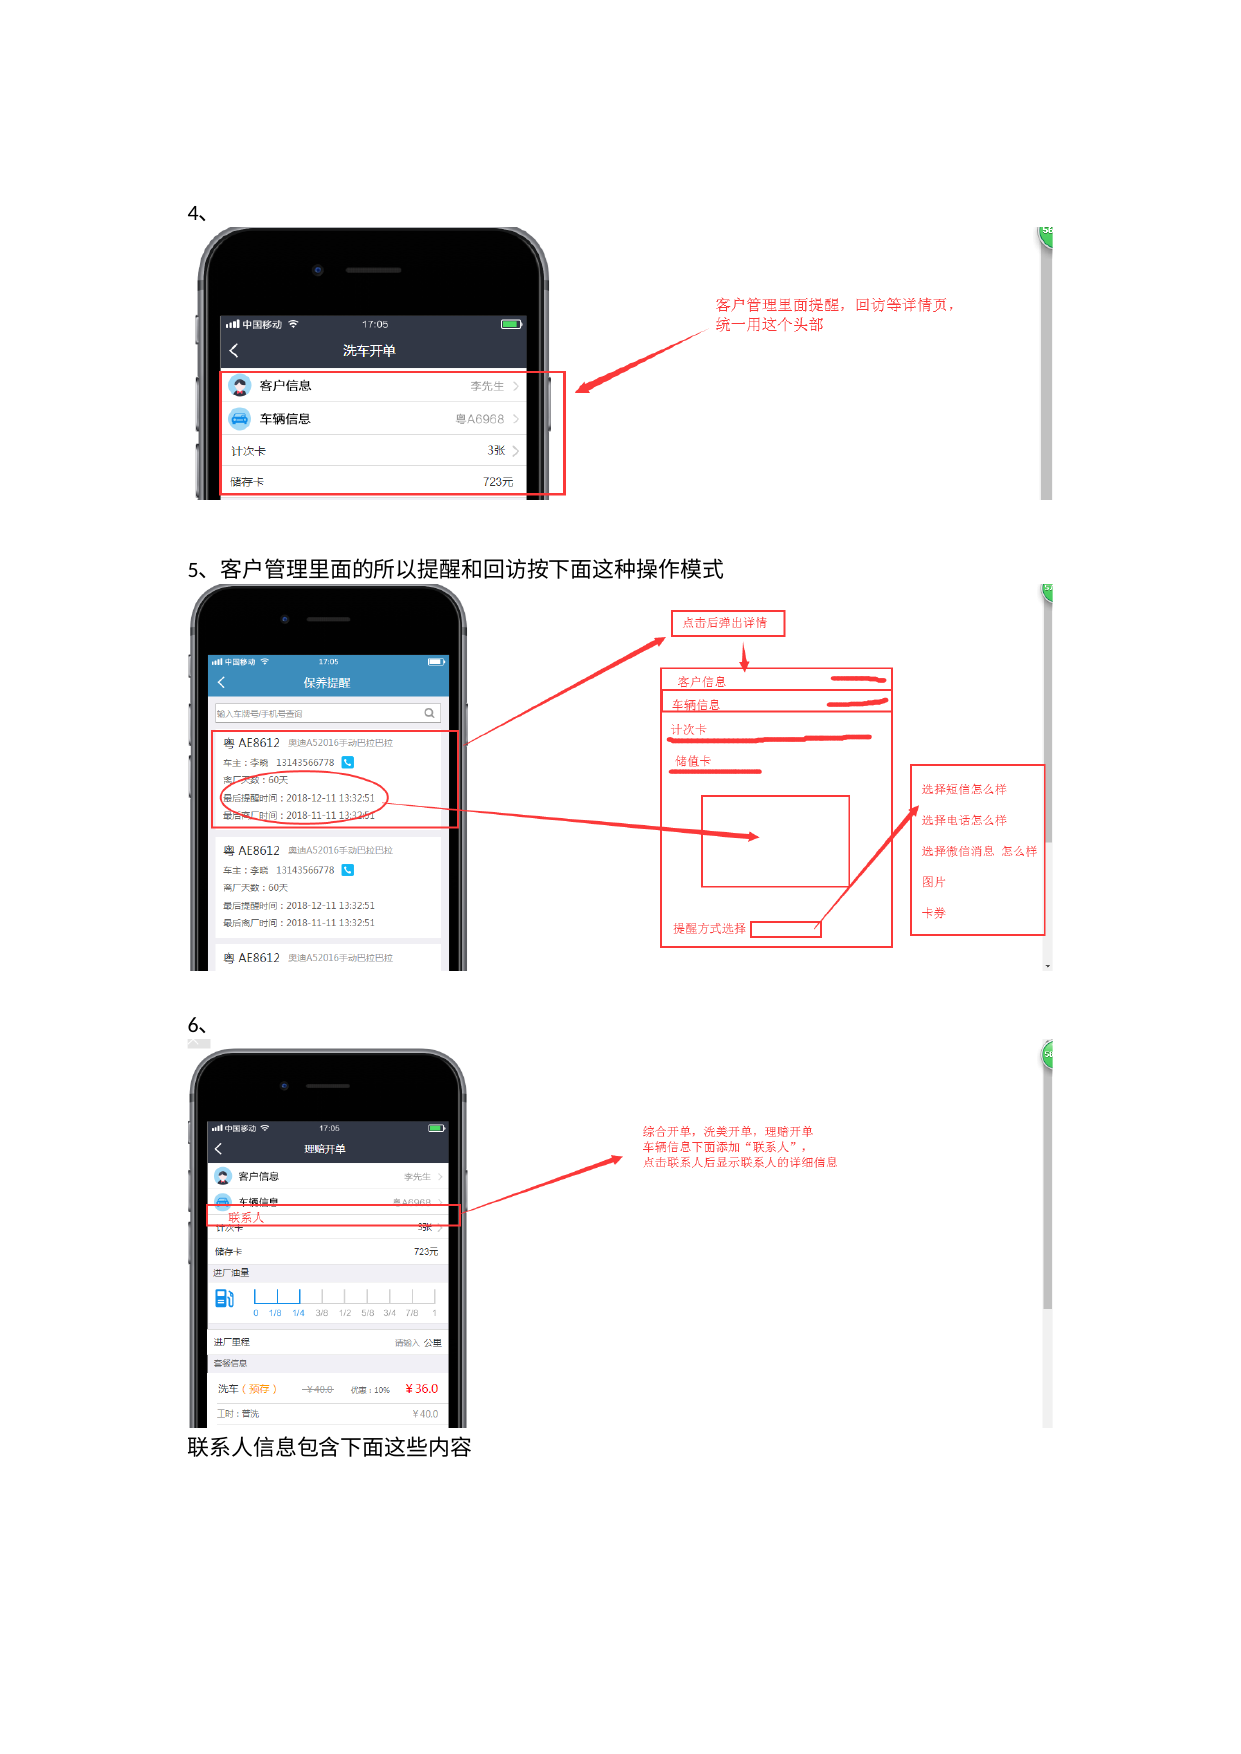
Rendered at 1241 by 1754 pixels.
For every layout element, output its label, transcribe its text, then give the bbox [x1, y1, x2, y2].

picture [187, 584, 1053, 971]
text 联系人信息包含下面这些内容 [187, 1429, 1053, 1462]
text 4、 [187, 194, 1053, 227]
text 6、 [187, 1007, 1053, 1039]
picture [187, 1039, 1053, 1428]
text 5、客户管理里面的所以提醒和回访按下面这种操作模式 [187, 552, 1053, 584]
picture [187, 227, 1053, 500]
